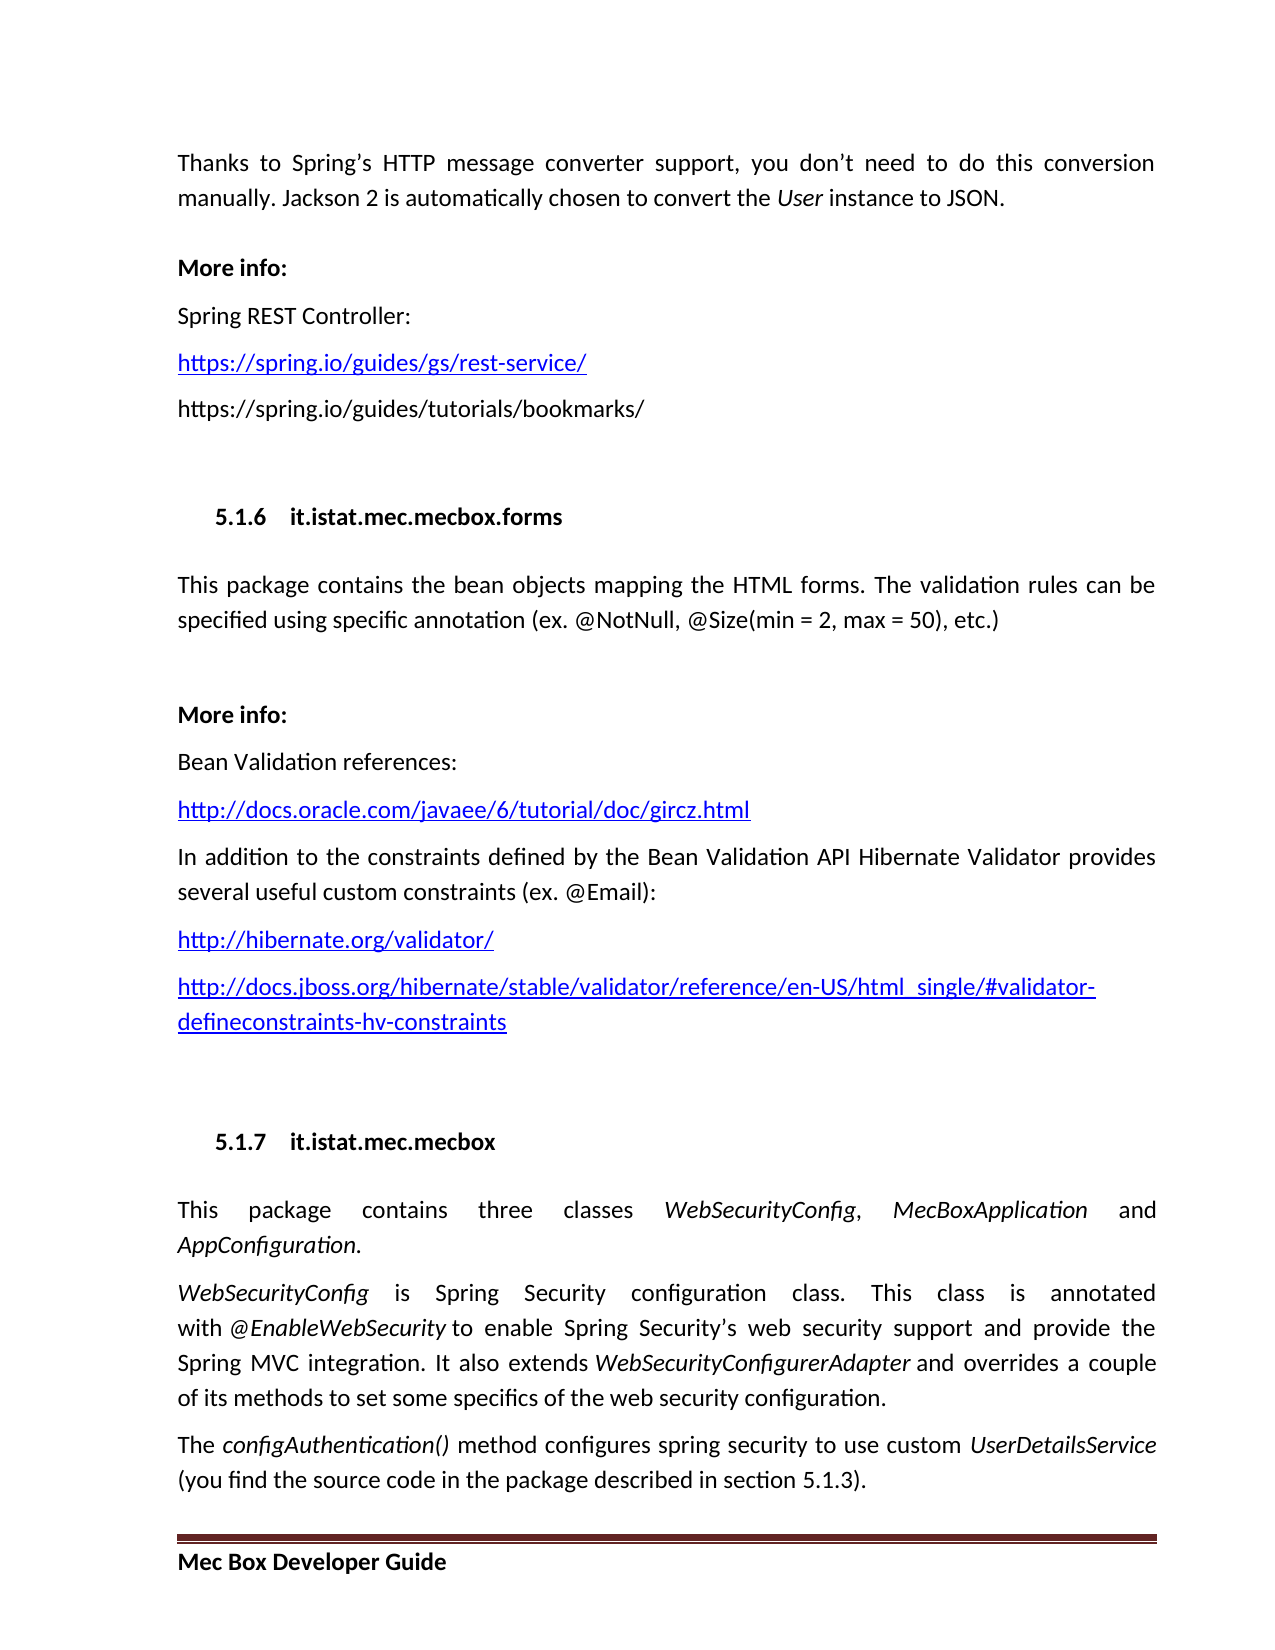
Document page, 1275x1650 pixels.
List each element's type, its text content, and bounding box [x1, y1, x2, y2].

text More info: [177, 699, 1157, 729]
text https://spring.io/guides/tutorials/bookmarks/ [177, 393, 1157, 424]
text Spring REST Controller: [177, 300, 1157, 331]
text http://docs.jboss.org/hibernate/stable/validator/reference/en-US/html_single/#validator-defineconstraints-hv-constraints [177, 971, 1157, 1037]
text This package contains the bean objects mapping the HTML forms. The validation rules can be specified using specific annotation (ex. @NotNull, @Size(min = 2, max = 50), etc.) [177, 569, 1157, 634]
text Thanks to Spring’s HTTP message converter support, you don’t need to do this conversion manually. Jackson 2 is automatically chosen to convert the User instance to JSON. [177, 148, 1157, 213]
text The configAuthentication() method configures spring security to use custom UserDetailsService (you find the source code in the package described in section 5.1.3). [177, 1429, 1157, 1495]
text http://docs.oracle.com/javaee/6/tutorial/doc/gircz.html [177, 794, 1157, 824]
text This package contains three classes WebSecurityConfig, MecBoxApplication and AppConfiguration. [177, 1194, 1157, 1260]
text In addition to the constraints defined by the Bean Validation API Hibernate Validator provides several useful custom constraints (ex. @Email): [177, 841, 1157, 907]
text Bean Validation references: [177, 746, 1157, 777]
subtitle it.istat.mec.mecbox.forms [215, 501, 1157, 531]
text http://hibernate.org/validator/ [177, 924, 1157, 954]
text https://spring.io/guides/gs/rest-service/ [177, 348, 1157, 378]
text More info: [177, 253, 1157, 283]
subtitle it.istat.mec.mecbox [215, 1126, 1157, 1157]
text WebSecurityConfig is Spring Security configuration class. This class is annotated with @EnableWebSecurity to enable Spring Security’s web security support and provide the Spring MVC integration. It also extends WebSecurityConfigurerAdapter and overrides a couple of its methods to set some specifics of the web security configuration. [177, 1277, 1157, 1412]
